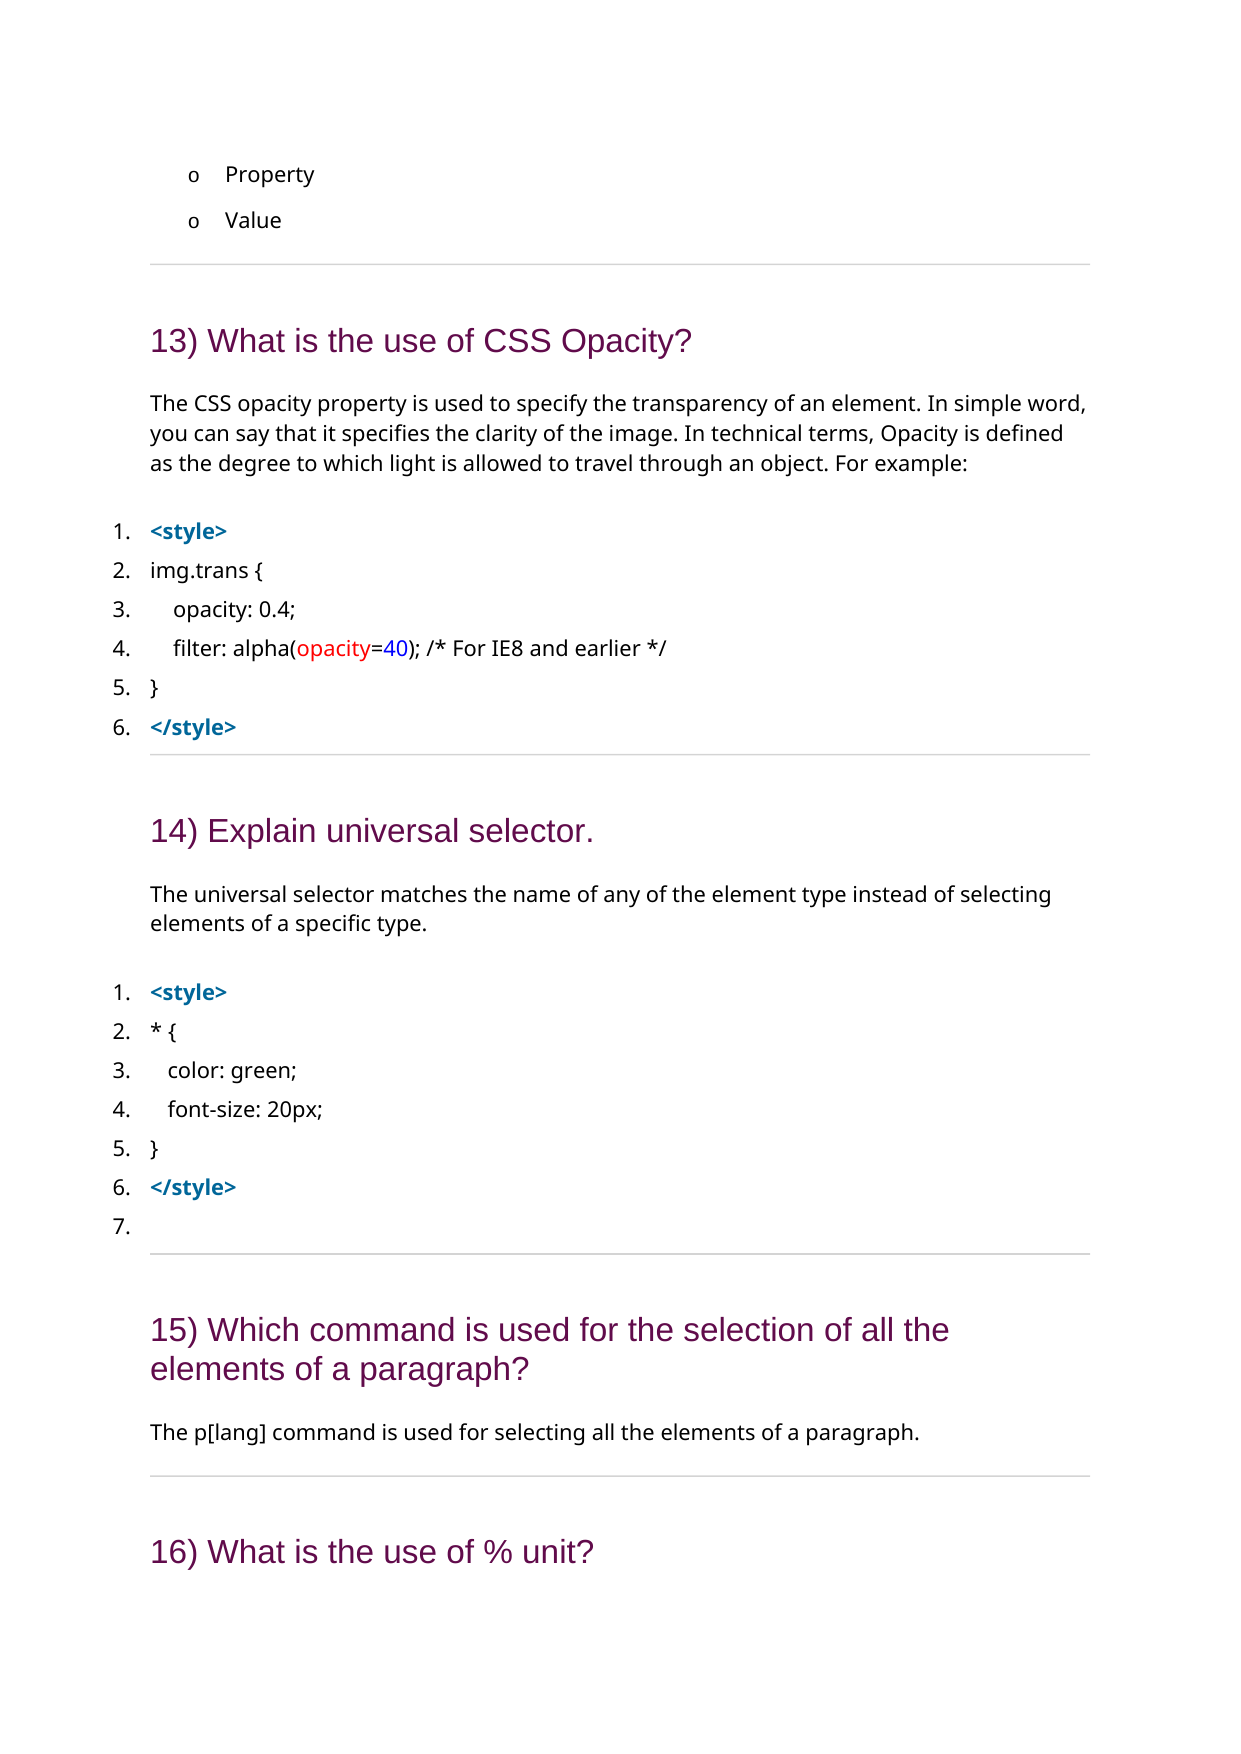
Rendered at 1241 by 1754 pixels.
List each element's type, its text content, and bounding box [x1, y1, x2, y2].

text The universal selector matches the name of any of the element type instead of selecting elements of a specific type. [150, 878, 1090, 938]
list <style> [112, 507, 1090, 546]
list </style> [112, 702, 1090, 741]
text 15) Which command is used for the selection of all the elements of a paragraph? [150, 1310, 1090, 1387]
text The p[lang] command is used for selecting all the elements of a paragraph. [150, 1416, 1090, 1446]
list Property [187, 150, 1090, 189]
list font-size: 20px; [112, 1084, 1090, 1123]
text 14) Explain universal selector. [150, 811, 1090, 849]
list img.trans { [112, 546, 1090, 585]
text The CSS opacity property is used to specify the transparency of an element. In simple word, you can say that it specifies the clarity of the image. In technical terms, Opacity is defined as the degree to which light is allowed to travel through an object. For example: [150, 388, 1090, 478]
list } [112, 663, 1090, 702]
list </style> [112, 1163, 1090, 1202]
list } [112, 1123, 1090, 1163]
list Value [187, 195, 1090, 234]
text 16) What is the use of % unit? [150, 1533, 1090, 1571]
list opacity: 0.4; [112, 585, 1090, 624]
list * { [112, 1006, 1090, 1045]
list filter: alpha(opacity=40); /* For IE8 and earlier */ [112, 624, 1090, 663]
list <style> [112, 967, 1090, 1006]
list color: green; [112, 1045, 1090, 1084]
text 13) What is the use of CSS Opacity? [150, 321, 1090, 359]
